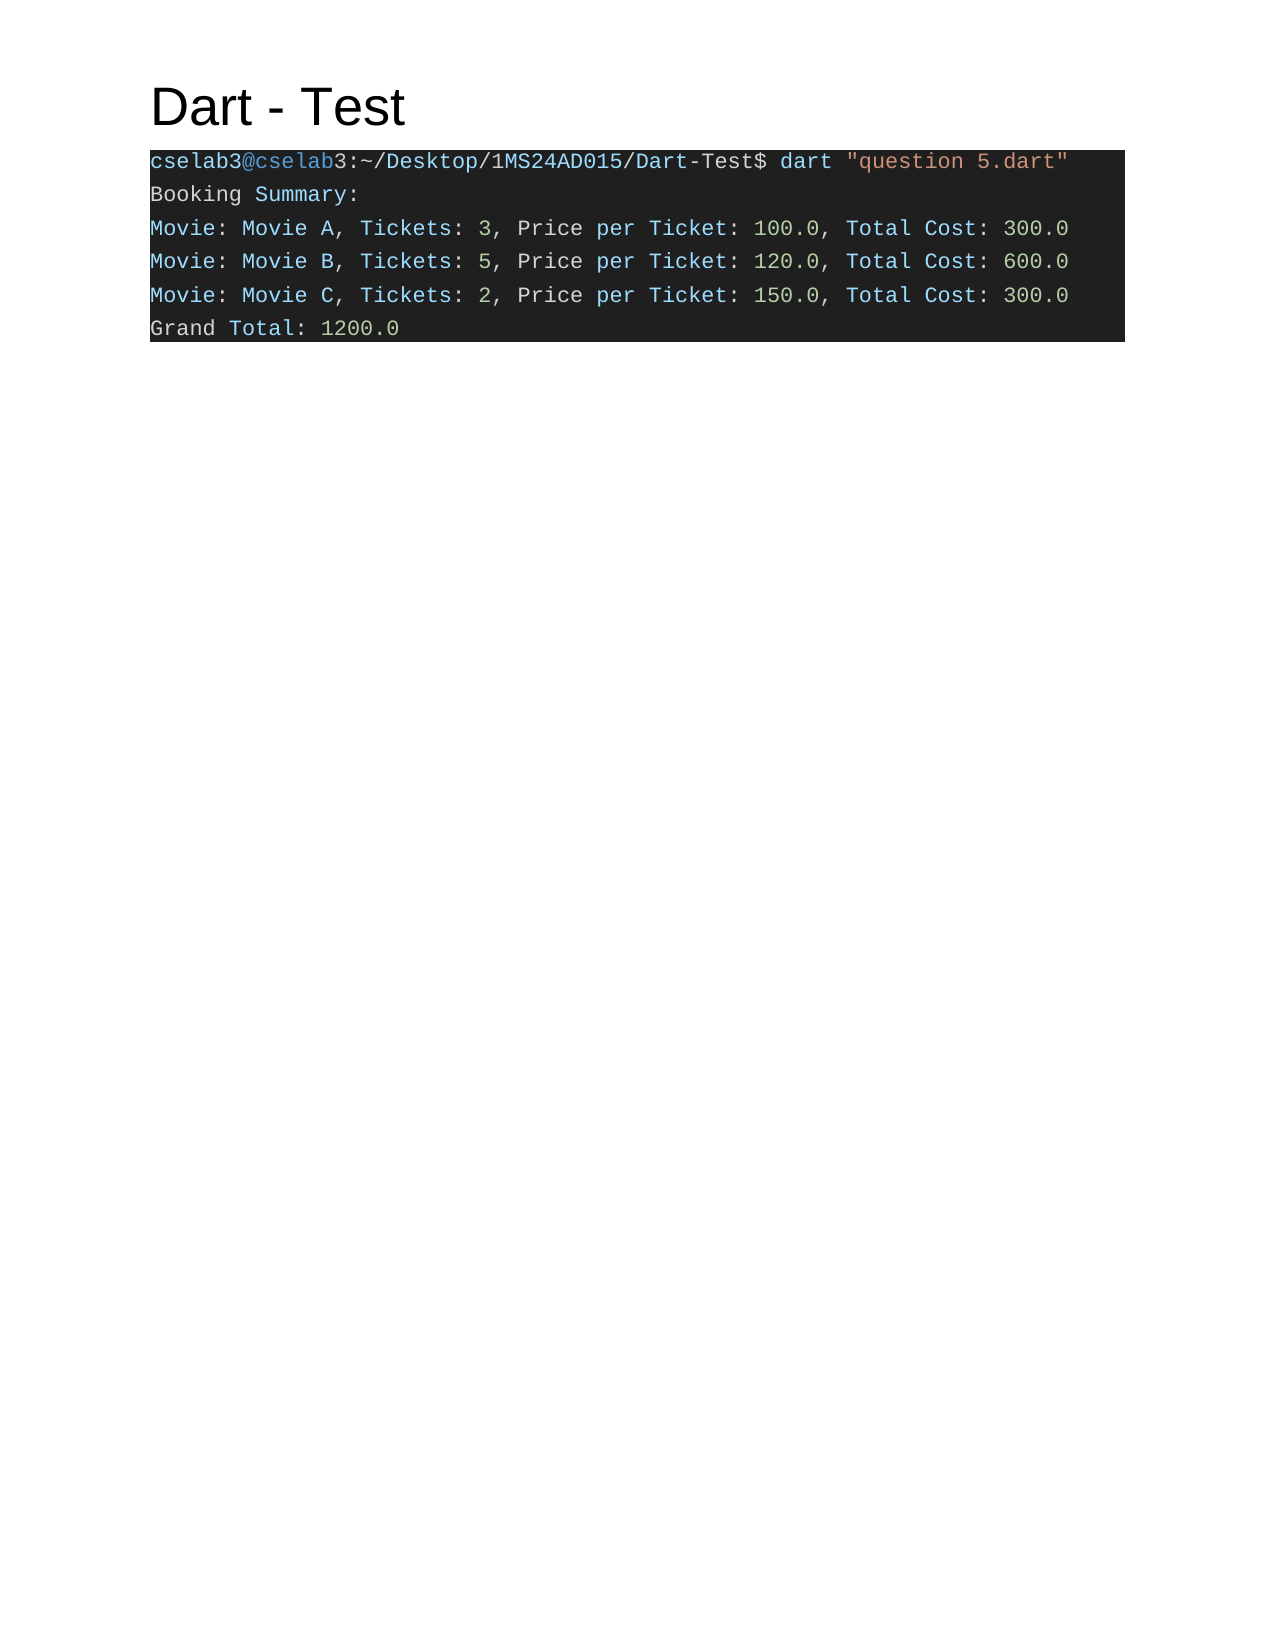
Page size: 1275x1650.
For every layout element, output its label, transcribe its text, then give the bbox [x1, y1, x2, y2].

text Grand Total: 1200.0 [150, 317, 1125, 342]
text cselab3@cselab3:~/Desktop/1MS24AD015/Dart-Test$ dart "question 5.dart" [150, 150, 1125, 175]
text Movie: Movie B, Tickets: 5, Price per Ticket: 120.0, Total Cost: 600.0 [150, 250, 1125, 275]
text Booking Summary: [150, 183, 1125, 208]
text Movie: Movie C, Tickets: 2, Price per Ticket: 150.0, Total Cost: 300.0 [150, 284, 1125, 308]
text Movie: Movie A, Tickets: 3, Price per Ticket: 100.0, Total Cost: 300.0 [150, 217, 1125, 242]
